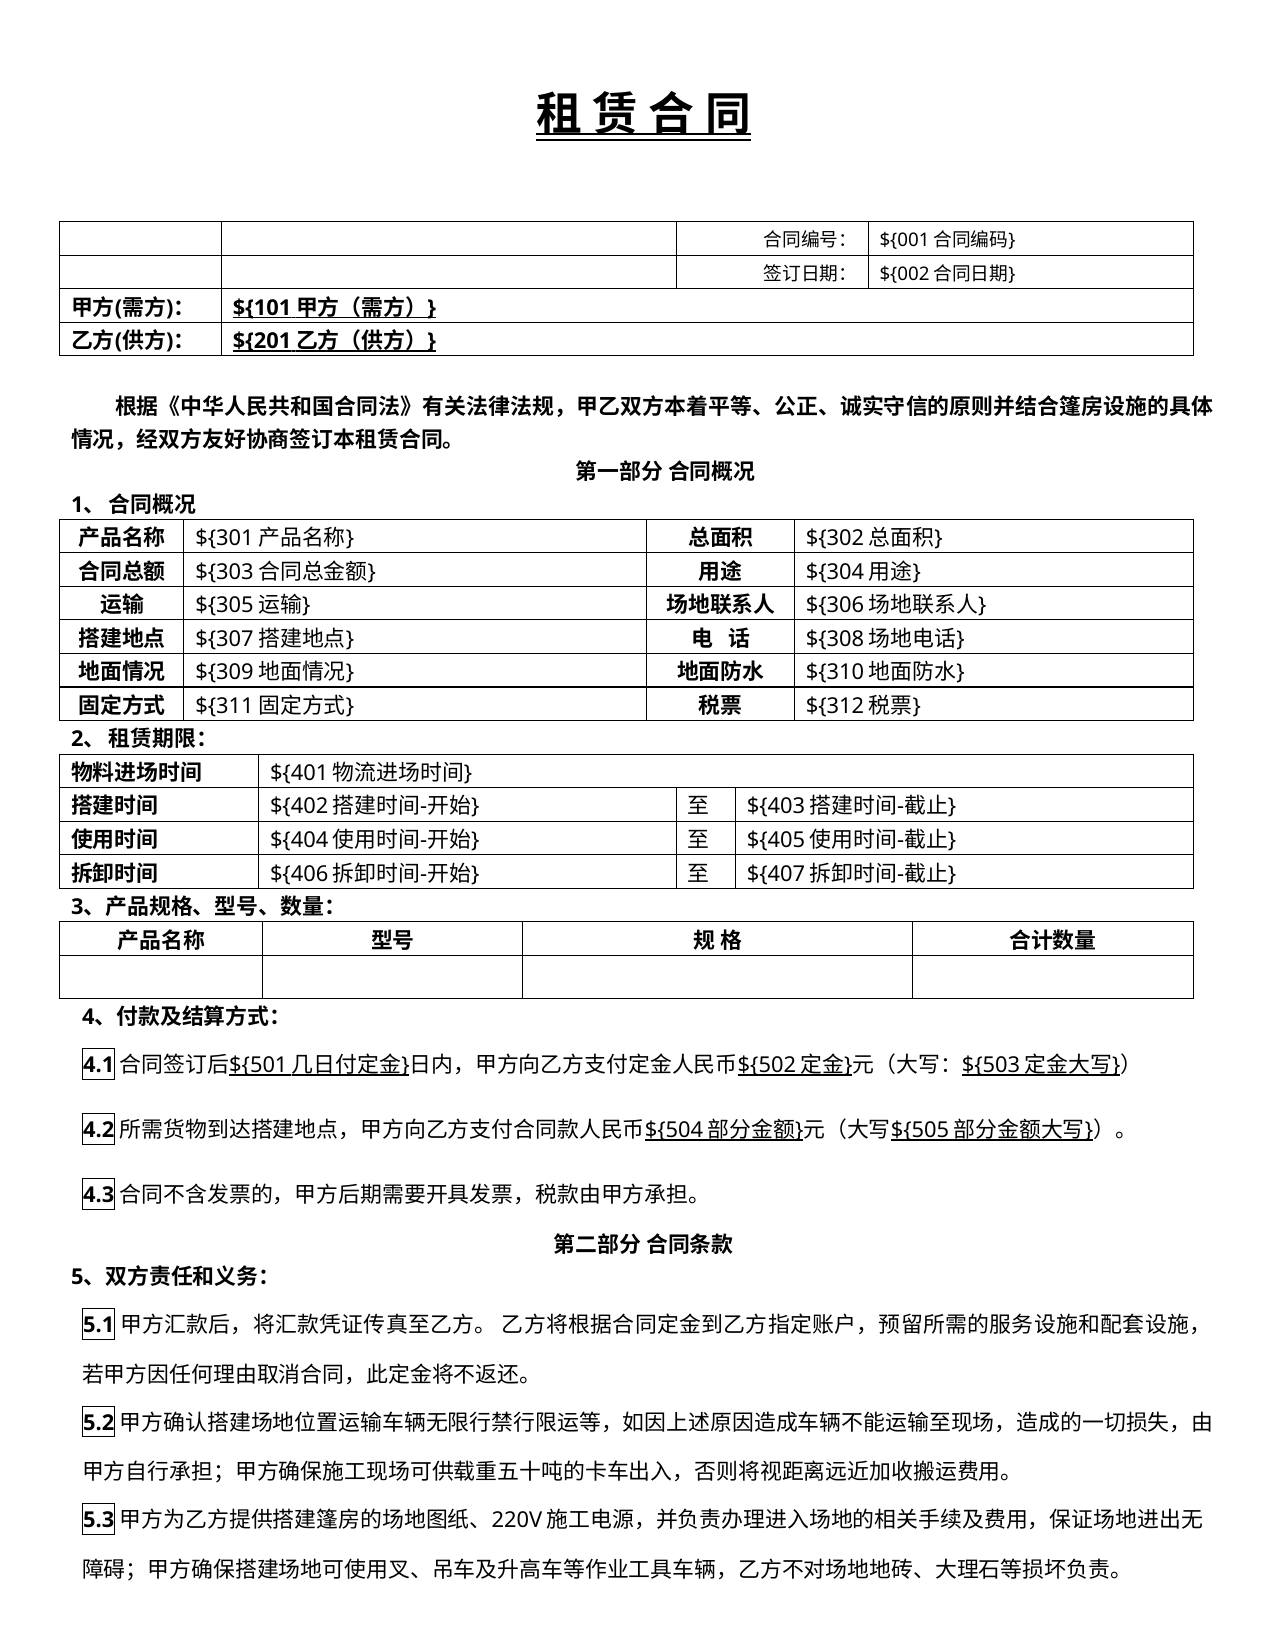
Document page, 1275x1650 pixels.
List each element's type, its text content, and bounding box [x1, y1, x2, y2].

table_header 型号 [263, 922, 522, 955]
table_header 合同编号： [677, 222, 868, 254]
table_cell [523, 956, 912, 998]
text 4.1合同签订后${501几日付定金}日内，甲方向乙方支付定金人民币${502定金}元（大写：${503定金大写}） [82, 1031, 1216, 1096]
table_header ${401物流进场时间} [259, 755, 1193, 787]
table_cell ${407拆卸时间-截止} [736, 855, 1193, 888]
table_cell 签订日期： [677, 256, 868, 288]
table_cell 搭建时间 [60, 788, 258, 821]
table_header 物料进场时间 [60, 755, 258, 787]
text 4.2所需货物到达搭建地点，甲方向乙方支付合同款人民币${504部分金额}元（大写${505部分金额大写}）。 [82, 1096, 1216, 1161]
table_cell ${402搭建时间-开始} [259, 788, 676, 821]
table_cell ${405使用时间-截止} [736, 822, 1193, 854]
table_cell 场地联系人 [647, 587, 794, 619]
table_cell 电 话 [647, 620, 794, 653]
table_cell 运输 [60, 587, 183, 619]
table_cell [913, 956, 1193, 998]
table_cell 甲方(需方)： [60, 289, 221, 322]
table_cell 至 [677, 855, 735, 888]
table_header [60, 222, 221, 254]
table_cell ${303合同总金额} [184, 553, 646, 586]
table_cell [60, 256, 221, 288]
table_cell 至 [677, 822, 735, 854]
table_cell ${308场地电话} [795, 620, 1193, 653]
table_header ${302总面积} [795, 520, 1193, 552]
table_cell ${002合同日期} [869, 256, 1193, 288]
table_cell 搭建地点 [60, 620, 183, 653]
table_cell 用途 [647, 553, 794, 586]
table_cell [263, 956, 522, 998]
text 5、双方责任和义务： [71, 1259, 1216, 1291]
table_header [222, 222, 676, 254]
table_header ${301产品名称} [184, 520, 646, 552]
table_cell ${305运输} [184, 587, 646, 619]
table_cell 拆卸时间 [60, 855, 258, 888]
table_cell [60, 956, 262, 998]
text 第二部分 合同条款 [71, 1226, 1216, 1259]
table_cell 合同总额 [60, 553, 183, 586]
table_header ${001合同编码} [869, 222, 1193, 254]
table_cell ${406拆卸时间-开始} [259, 855, 676, 888]
text 5.1甲方汇款后，将汇款凭证传真至乙方。 乙方将根据合同定金到乙方指定账户，预留所需的服务设施和配套设施，若甲方因任何理由取消合同，此定金将不返还。 [82, 1291, 1216, 1389]
table_cell 税票 [647, 688, 794, 720]
text 根据《中华人民共和国合同法》有关法律法规，甲乙双方本着平等、公正、诚实守信的原则并结合篷房设施的具体情况，经双方友好协商签订本租赁合同。 [71, 389, 1216, 454]
table_cell ${306场地联系人} [795, 587, 1193, 619]
table_header 产品名称 [60, 922, 262, 955]
table_cell ${304用途} [795, 553, 1193, 586]
table_cell ${404使用时间-开始} [259, 822, 676, 854]
text 4.3合同不含发票的，甲方后期需要开具发票，税款由甲方承担。 [82, 1161, 1216, 1226]
table_cell ${310地面防水} [795, 654, 1193, 686]
table_cell ${307搭建地点} [184, 620, 646, 653]
list 合同概况 [71, 486, 1216, 519]
table_cell [222, 256, 676, 288]
text 5.2甲方确认搭建场地位置运输车辆无限行禁行限运等，如因上述原因造成车辆不能运输至现场，造成的一切损失，由甲方自行承担；甲方确保施工现场可供载重五十吨的卡车出入，否则将视距离远近加收搬运费用。 [82, 1389, 1216, 1486]
table_cell 地面防水 [647, 654, 794, 686]
table_cell ${101甲方（需方）} [222, 289, 1193, 322]
text 第一部分 合同概况 [71, 454, 1216, 486]
table_header 规 格 [523, 922, 912, 955]
table_cell 固定方式 [60, 688, 183, 720]
text 3、产品规格、型号、数量： [71, 889, 1216, 921]
table_cell ${312税票} [795, 688, 1193, 720]
table_header 产品名称 [60, 520, 183, 552]
table_cell ${311固定方式} [184, 688, 646, 720]
list 租赁期限： [71, 721, 1216, 753]
table_cell ${309地面情况} [184, 654, 646, 686]
table_cell 地面情况 [60, 654, 183, 686]
table_cell ${201乙方（供方）} [222, 323, 1193, 355]
text 租 赁 合 同 [71, 61, 1216, 159]
text 5.3甲方为乙方提供搭建篷房的场地图纸、220V施工电源，并负责办理进入场地的相关手续及费用，保证场地进出无障碍；甲方确保搭建场地可使用叉、吊车及升高车等作业工具车辆，乙方不对场地地砖、大理石等损坏负责。 [82, 1486, 1216, 1584]
table_header 合计数量 [913, 922, 1193, 955]
table_cell ${403搭建时间-截止} [736, 788, 1193, 821]
table_header 总面积 [647, 520, 794, 552]
table_cell 乙方(供方)： [60, 323, 221, 355]
text 4、付款及结算方式： [71, 999, 1216, 1031]
table_cell 至 [677, 788, 735, 821]
table_cell 使用时间 [60, 822, 258, 854]
